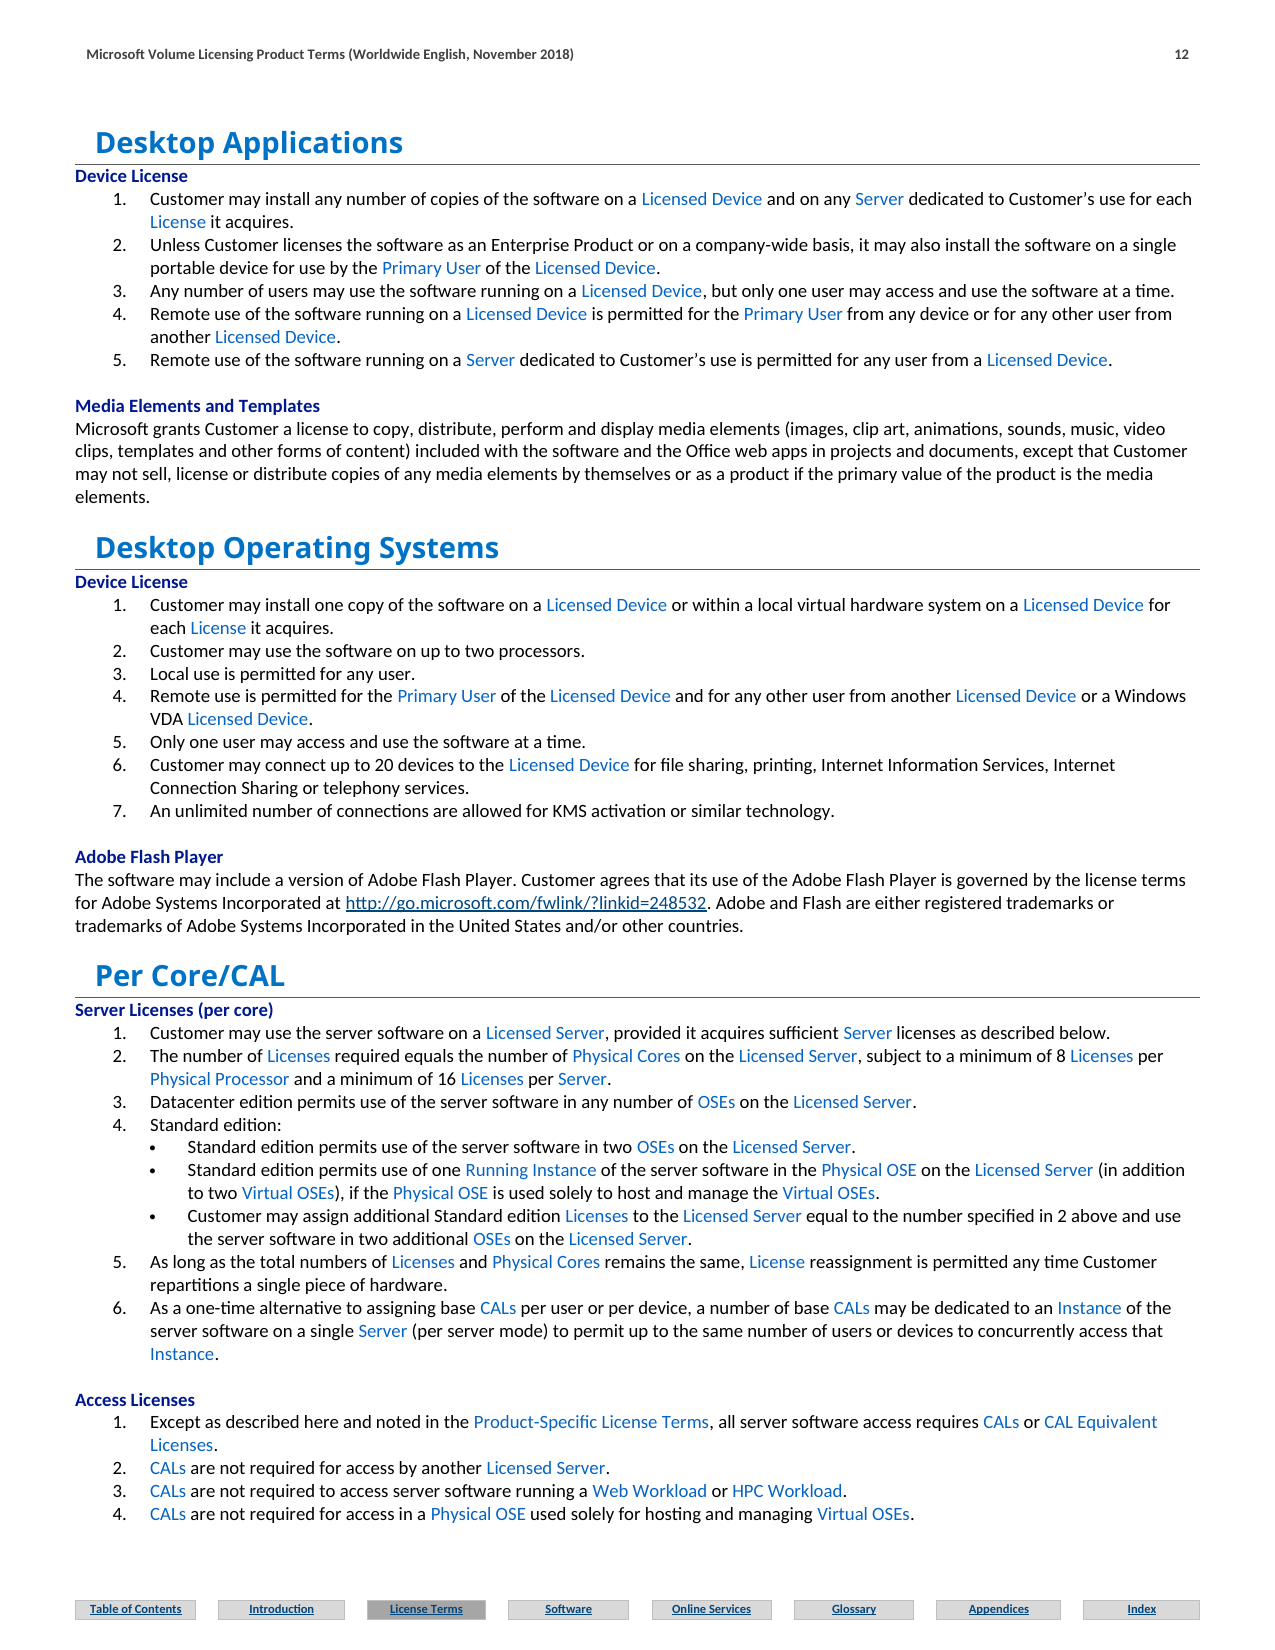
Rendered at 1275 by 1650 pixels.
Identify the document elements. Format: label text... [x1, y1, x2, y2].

list The number of Licenses required equals the number of Physical Cores on the Licensed Server, subject to a minimum of 8 Licenses per Physical Processor and a minimum of 16 Licenses per Server. [112, 1044, 1200, 1090]
list Remote use is permitted for the Primary User of the Licensed Device and for any other user from another Licensed Device or a Windows VDA Licensed Device. [112, 684, 1200, 730]
list As a one-time alternative to assigning base CALs per user or per device, a number of base CALs may be dedicated to an Instance of the server software on a single Server (per server mode) to permit up to the same number of users or devices to concurrently access that Instance. [112, 1296, 1200, 1365]
subtitle Adobe Flash Player [75, 845, 1200, 868]
list As long as the total numbers of Licenses and Physical Cores remains the same, License reassignment is permitted any time Customer repartitions a single piece of hardware. [112, 1250, 1200, 1296]
list CALs are not required to access server software running a Web Workload or HPC Workload. [112, 1479, 1200, 1502]
subtitle Desktop Applications [75, 122, 1200, 164]
list Customer may connect up to 20 devices to the Licensed Device for file sharing, printing, Internet Information Services, Internet Connection Sharing or telephony services. [112, 753, 1200, 799]
list Standard edition permits use of one Running Instance of the server software in the Physical OSE on the Licensed Server (in addition to two Virtual OSEs), if the Physical OSE is used solely to host and manage the Virtual OSEs. [150, 1159, 1200, 1204]
subtitle Desktop Operating Systems [75, 527, 1200, 569]
list Customer may assign additional Standard edition Licenses to the Licensed Server equal to the number specified in 2 above and use the server software in two additional OSEs on the Licensed Server. [150, 1204, 1200, 1250]
list Microsoft grants Customer a license to copy, distribute, perform and display media elements (images, clip art, animations, sounds, music, video clips, templates and other forms of content) included with the software and the Office web apps in projects and documents, except that Customer may not sell, license or distribute copies of any media elements by themselves or as a product if the primary value of the product is the media elements. [75, 417, 1200, 508]
list The software may include a version of Adobe Flash Player. Customer agrees that its use of the Adobe Flash Player is governed by the license terms for Adobe Systems Incorporated at http://go.microsoft.com/fwlink/?linkid=248532. Adobe and Flash are either registered trademarks or trademarks of Adobe Systems Incorporated in the United States and/or other countries. [75, 868, 1200, 937]
list Customer may use the software on up to two processors. [112, 639, 1200, 662]
subtitle Server Licenses (per core) [75, 998, 1200, 1021]
list CALs are not required for access by another Licensed Server. [112, 1457, 1200, 1479]
list Except as described here and noted in the Product-Specific License Terms, all server software access requires CALs or CAL Equivalent Licenses. [112, 1411, 1200, 1457]
list Standard edition: [112, 1113, 1200, 1136]
list Remote use of the software running on a Licensed Device is permitted for the Primary User from any device or for any other user from another Licensed Device. [112, 302, 1200, 348]
subtitle Per Core/CAL [75, 955, 1200, 997]
subtitle Media Elements and Templates [75, 394, 1200, 417]
list Any number of users may use the software running on a Licensed Device, but only one user may access and use the software at a time. [112, 279, 1200, 302]
list Customer may install any number of copies of the software on a Licensed Device and on any Server dedicated to Customer’s use for each License it acquires. [112, 188, 1200, 233]
subtitle Device License [75, 570, 1200, 593]
list An unlimited number of connections are allowed for KMS activation or similar technology. [112, 799, 1200, 822]
list Only one user may access and use the software at a time. [112, 730, 1200, 753]
list Local use is permitted for any user. [112, 662, 1200, 684]
list Customer may install one copy of the software on a Licensed Device or within a local virtual hardware system on a Licensed Device for each License it acquires. [112, 593, 1200, 639]
list Standard edition permits use of the server software in two OSEs on the Licensed Server. [150, 1136, 1200, 1159]
list Unless Customer licenses the software as an Enterprise Product or on a company-wide basis, it may also install the software on a single portable device for use by the Primary User of the Licensed Device. [112, 233, 1200, 279]
list Remote use of the software running on a Server dedicated to Customer’s use is permitted for any user from a Licensed Device. [112, 348, 1200, 371]
subtitle Access Licenses [75, 1388, 1200, 1411]
list Datacenter edition permits use of the server software in any number of OSEs on the Licensed Server. [112, 1090, 1200, 1113]
subtitle Device License [75, 165, 1200, 188]
list Customer may use the server software on a Licensed Server, provided it acquires sufficient Server licenses as described below. [112, 1021, 1200, 1044]
list CALs are not required for access in a Physical OSE used solely for hosting and managing Virtual OSEs. [112, 1502, 1200, 1525]
